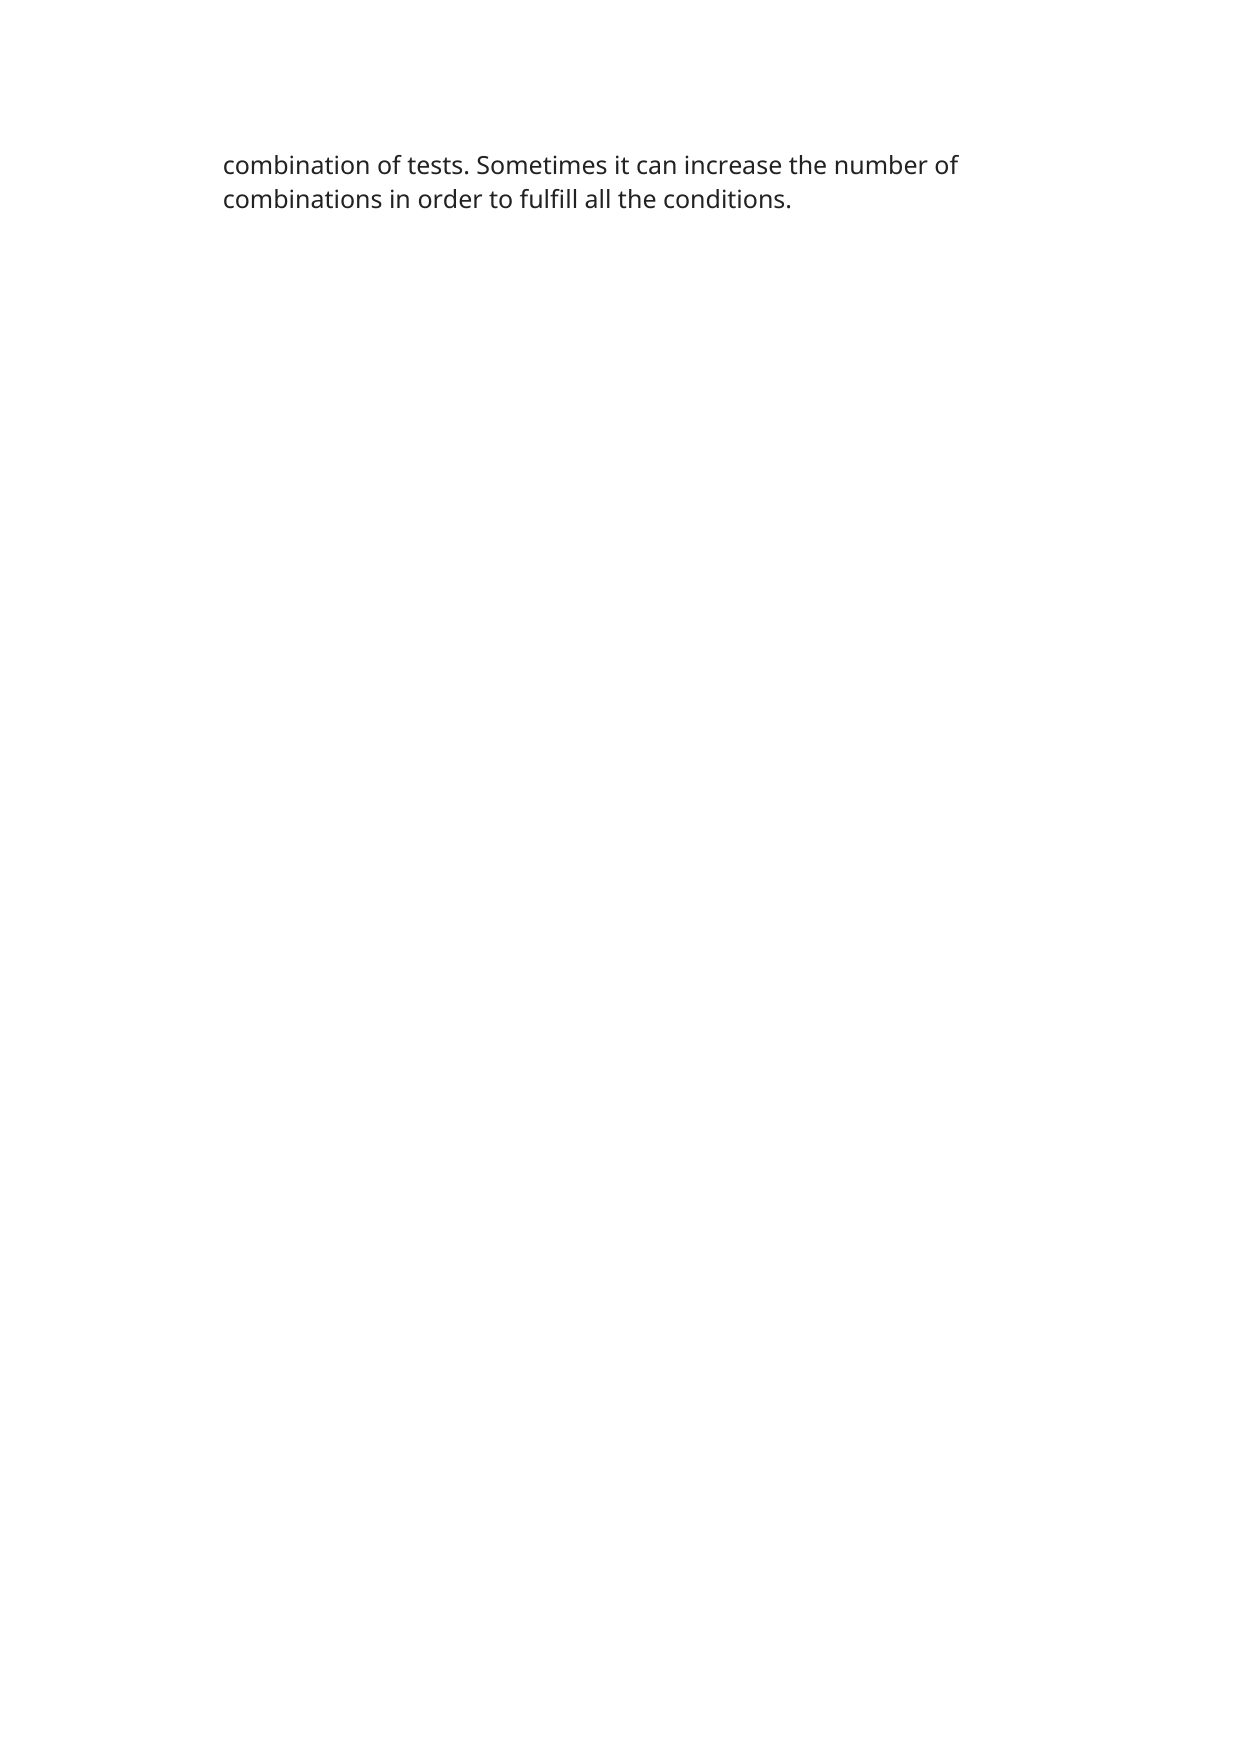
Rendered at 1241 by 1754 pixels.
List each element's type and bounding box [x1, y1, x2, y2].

list [185, 148, 1093, 216]
